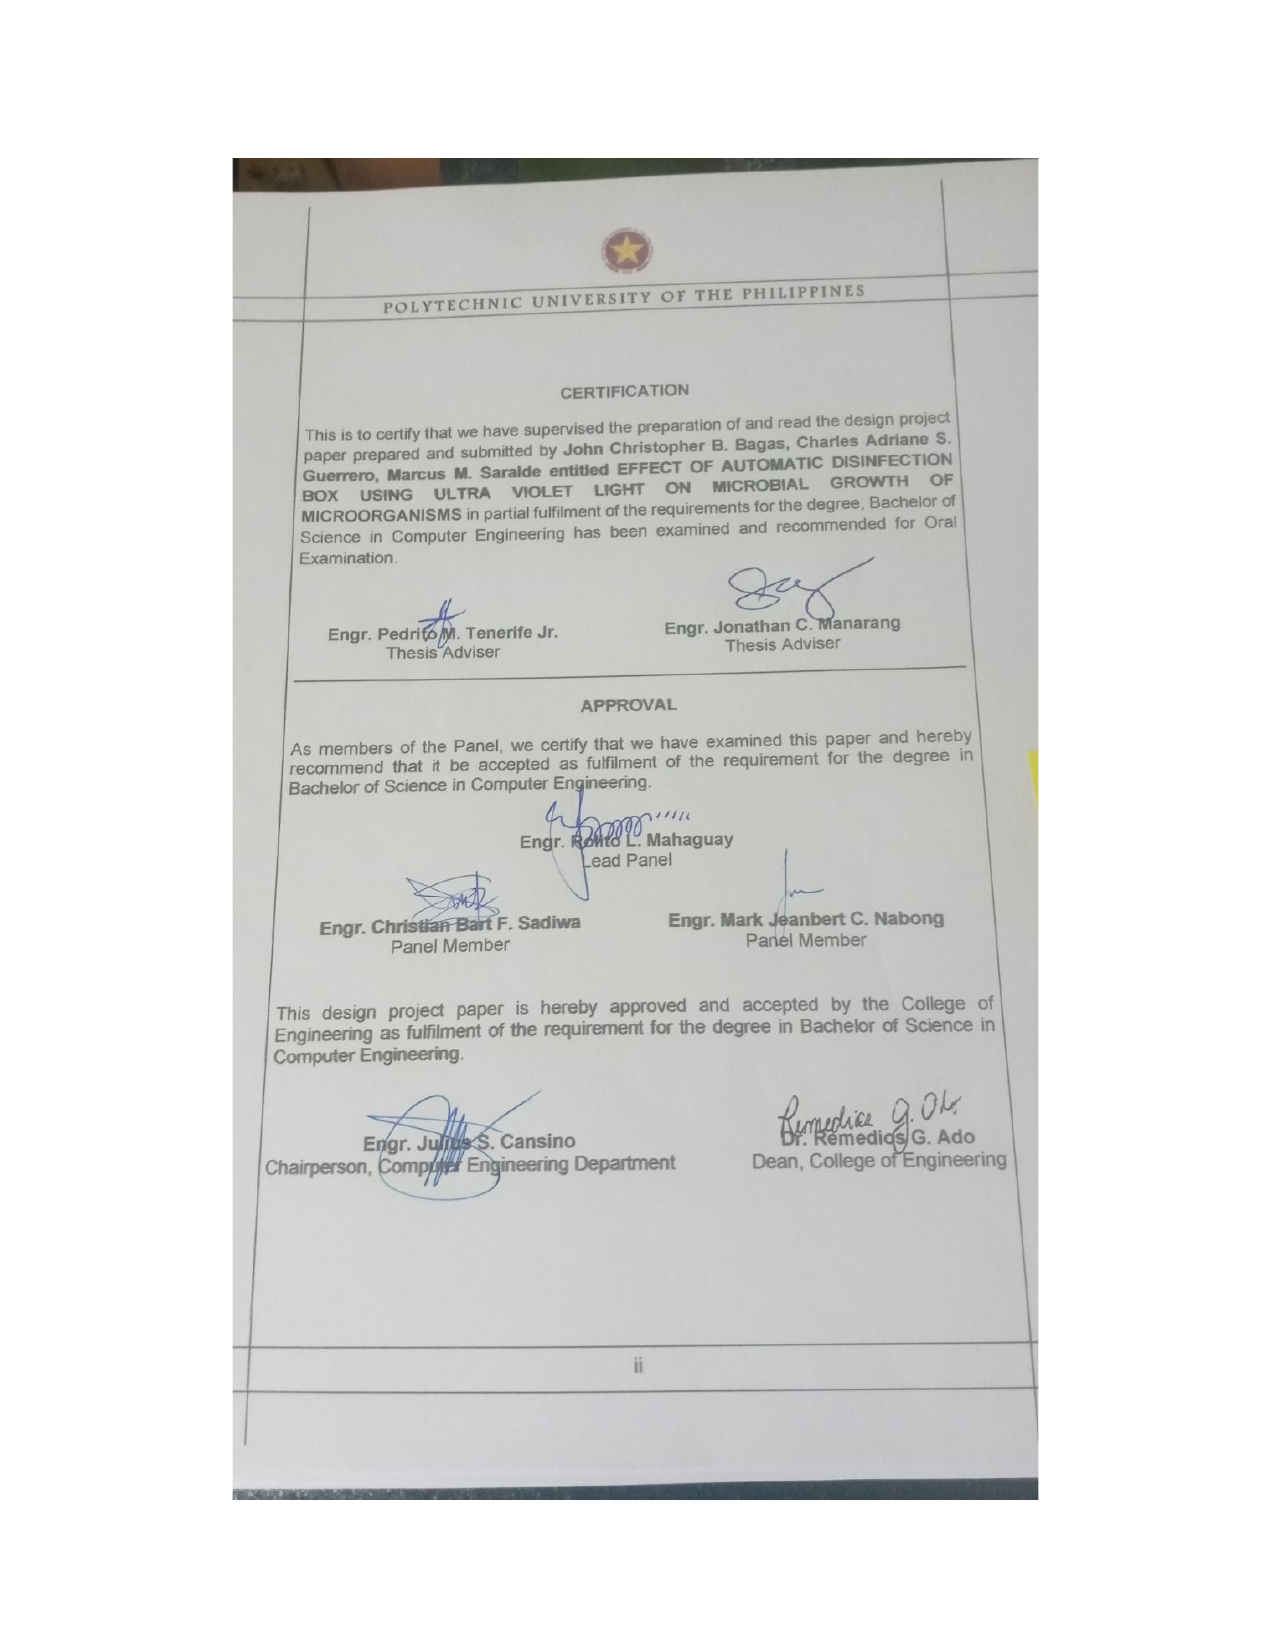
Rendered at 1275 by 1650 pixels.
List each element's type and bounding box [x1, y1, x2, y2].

picture [232, 158, 1038, 1500]
